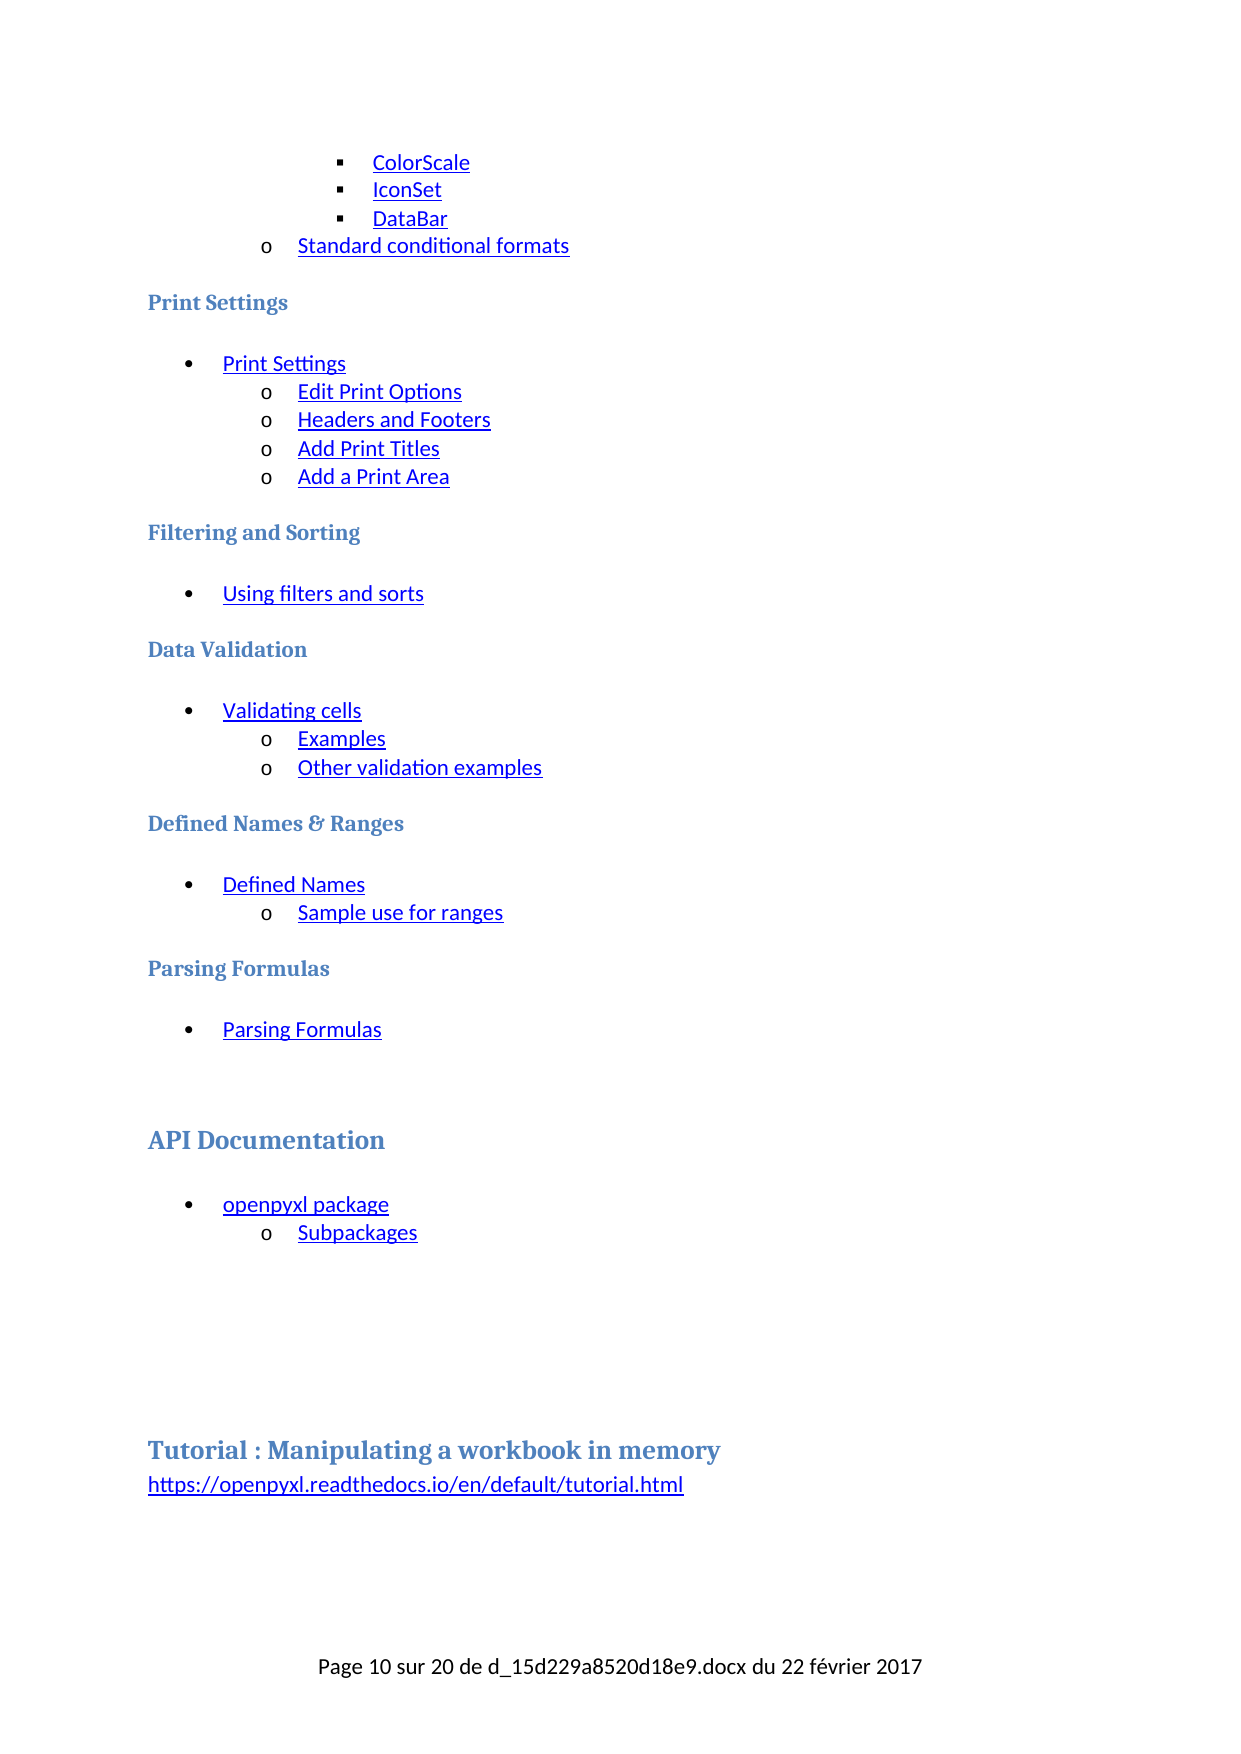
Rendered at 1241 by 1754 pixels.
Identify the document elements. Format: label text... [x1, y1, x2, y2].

list Defined Names [185, 870, 1093, 898]
subtitle Filtering and Sorting [148, 520, 1093, 546]
text https://openpyxl.readthedocs.io/en/default/tutorial.html [148, 1470, 1093, 1498]
list Examples [260, 724, 1093, 753]
list openpyxl package [185, 1190, 1093, 1218]
list Subpackages [260, 1218, 1093, 1246]
list Add a Print Area [260, 462, 1093, 491]
list Using filters and sorts [185, 579, 1093, 607]
list Headers and Footers [260, 405, 1093, 434]
subtitle Tutorial : Manipulating a workbook in memory [148, 1435, 1093, 1466]
list Sample use for ranges [260, 898, 1093, 926]
subtitle API Documentation [148, 1125, 1093, 1156]
subtitle Parsing Formulas [148, 955, 1093, 982]
list Edit Print Options [260, 377, 1093, 405]
list Standard conditional formats [260, 232, 1093, 260]
list ColorScale [335, 148, 1093, 176]
list Print Settings [185, 349, 1093, 377]
list DataBar [335, 204, 1093, 232]
list Other validation examples [260, 753, 1093, 781]
list IconSet [335, 176, 1093, 204]
subtitle Print Settings [148, 289, 1093, 316]
subtitle Data Validation [148, 637, 1093, 663]
list Parsing Formulas [185, 1015, 1093, 1043]
subtitle Defined Names & Ranges [148, 810, 1093, 837]
list Validating cells [185, 696, 1093, 724]
list Add Print Titles [260, 434, 1093, 462]
